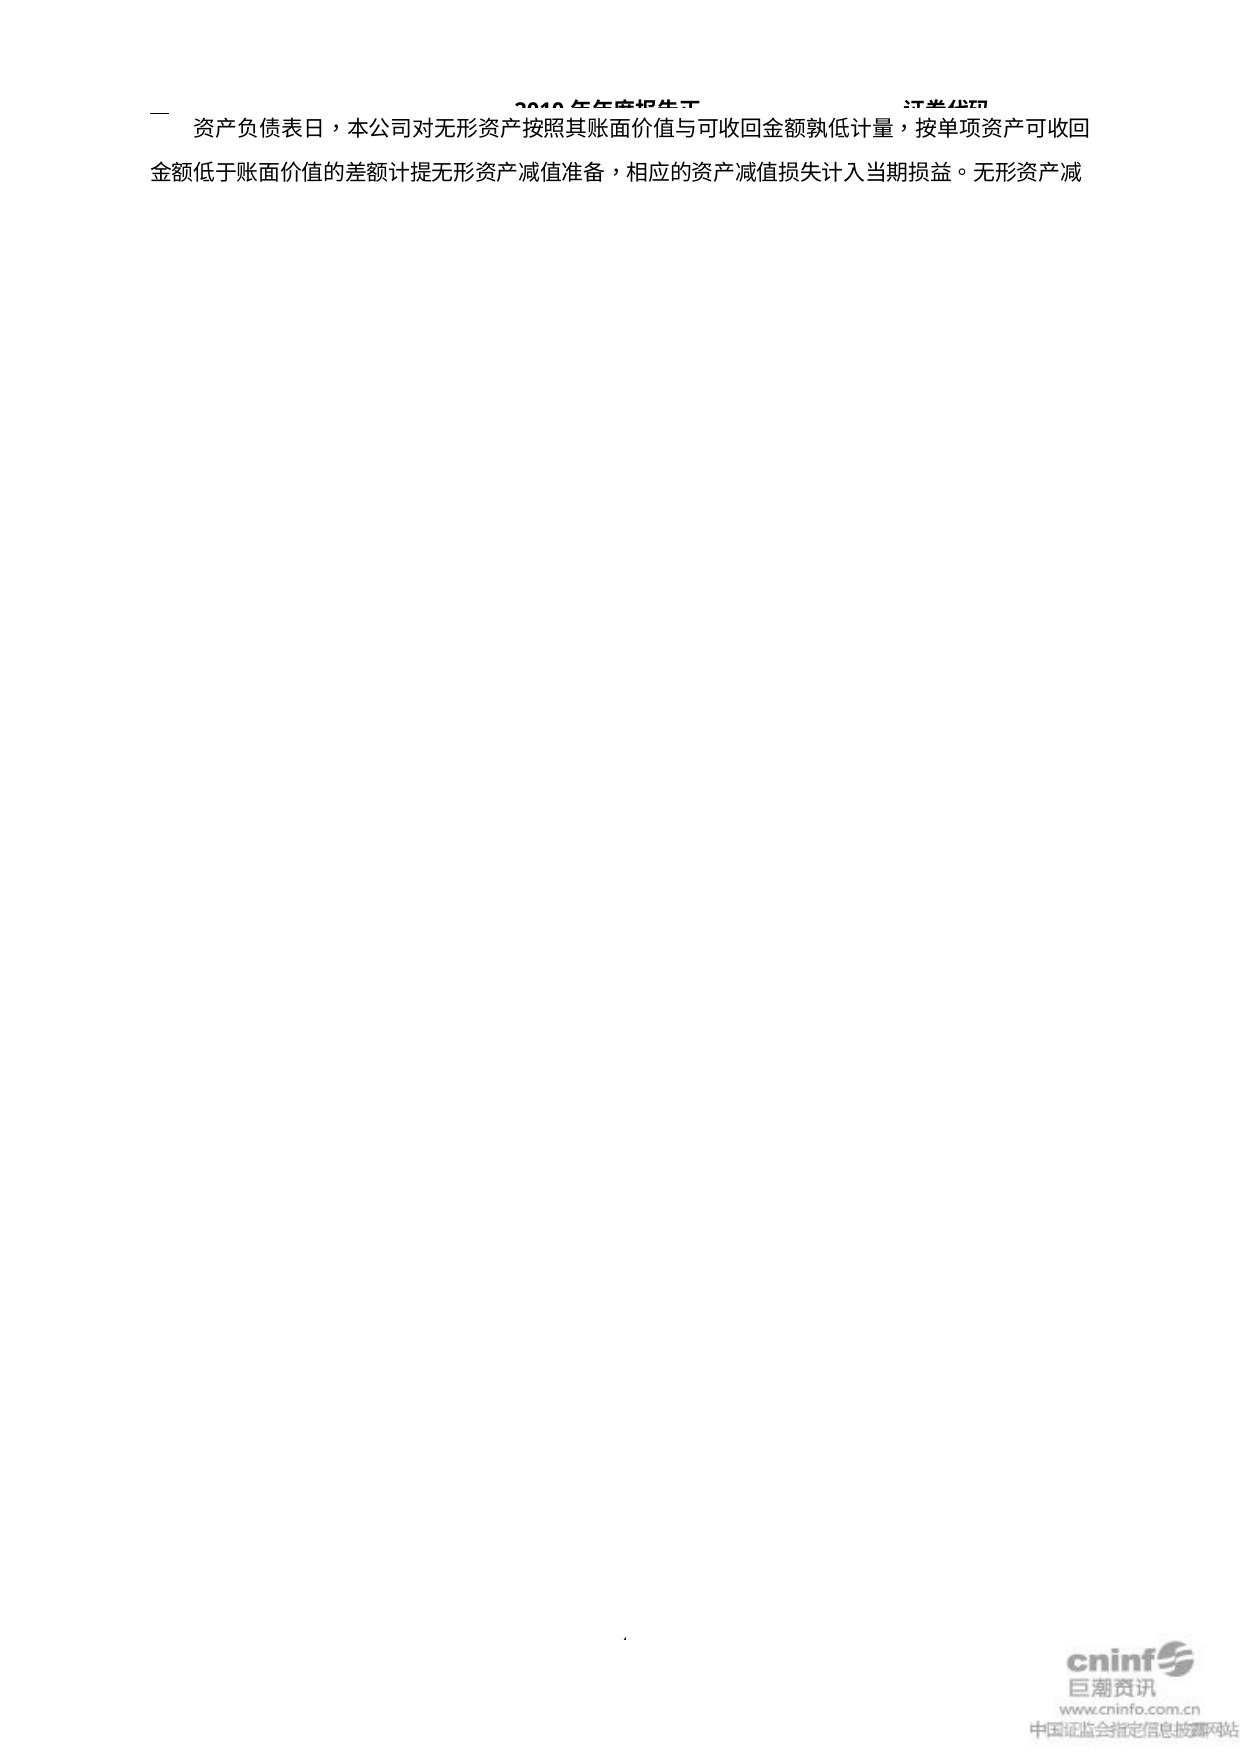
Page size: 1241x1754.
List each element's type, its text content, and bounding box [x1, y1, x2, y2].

picture [1029, 1633, 1241, 1754]
text 资产负债表日，本公司对无形资产按照其账面价值与可收回金额孰低计量，按单项资产可收回 金额低于账面价值的差额计提无形资产减值准备，相应的资产减值损失计入当期损益。无形资产减 [150, 112, 1091, 186]
